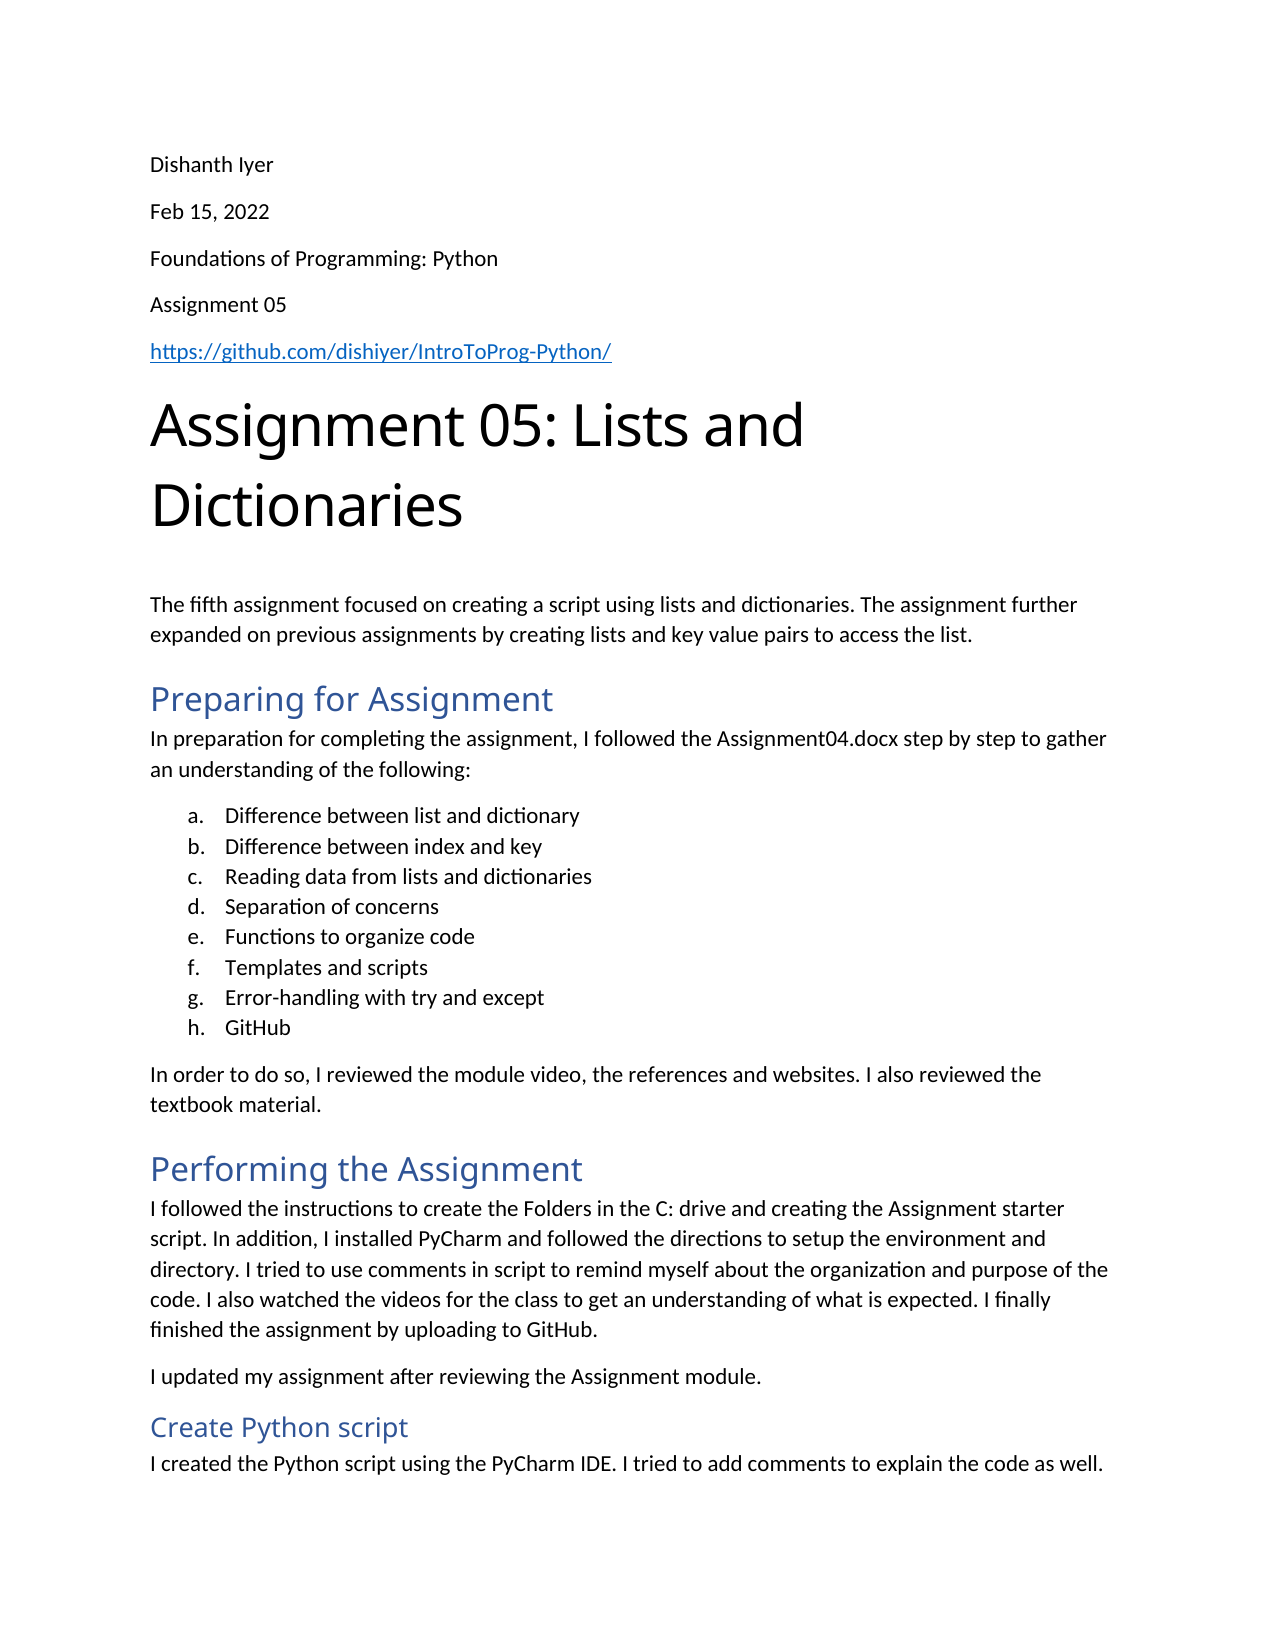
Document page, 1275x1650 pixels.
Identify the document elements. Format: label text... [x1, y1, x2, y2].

text The fifth assignment focused on creating a script using lists and dictionaries. The assignment further expanded on previous assignments by creating lists and key value pairs to access the list. [150, 590, 1125, 648]
text I created the Python script using the PyCharm IDE. I tried to add comments to explain the code as well. [150, 1449, 1125, 1477]
text Feb 15, 2022 [150, 197, 1125, 225]
title Assignment 05: Lists and Dictionaries [150, 384, 1125, 543]
subtitle Performing the Assignment [150, 1145, 1125, 1191]
list Difference between list and dictionary [187, 802, 1125, 830]
subtitle Create Python script [150, 1409, 1125, 1446]
text I followed the instructions to create the Folders in the C: drive and creating the Assignment starter script. In addition, I installed PyCharm and followed the directions to setup the environment and directory. I tried to use comments in script to remind myself about the organization and purpose of the code. I also watched the videos for the class to get an understanding of what is expected. I finally finished the assignment by uploading to GitHub. [150, 1194, 1125, 1343]
list Error-handling with try and except [187, 983, 1125, 1011]
subtitle Preparing for Assignment [150, 676, 1125, 721]
text Assignment 05 [150, 291, 1125, 319]
text I updated my assignment after reviewing the Assignment module. [150, 1362, 1125, 1390]
list Functions to organize code [187, 922, 1125, 951]
list Reading data from lists and dictionaries [187, 862, 1125, 890]
text https://github.com/dishiyer/IntroToProg-Python/ [150, 337, 1125, 366]
list Difference between index and key [187, 832, 1125, 860]
text In preparation for completing the assignment, I followed the Assignment04.docx step by step to gather an understanding of the following: [150, 724, 1125, 783]
list Templates and scripts [187, 953, 1125, 981]
list Separation of concerns [187, 892, 1125, 920]
text Dishanth Iyer [150, 150, 1125, 178]
list GitHub [187, 1013, 1125, 1041]
text In order to do so, I reviewed the module video, the references and websites. I also reviewed the textbook material. [150, 1060, 1125, 1118]
text Foundations of Programming: Python [150, 244, 1125, 272]
